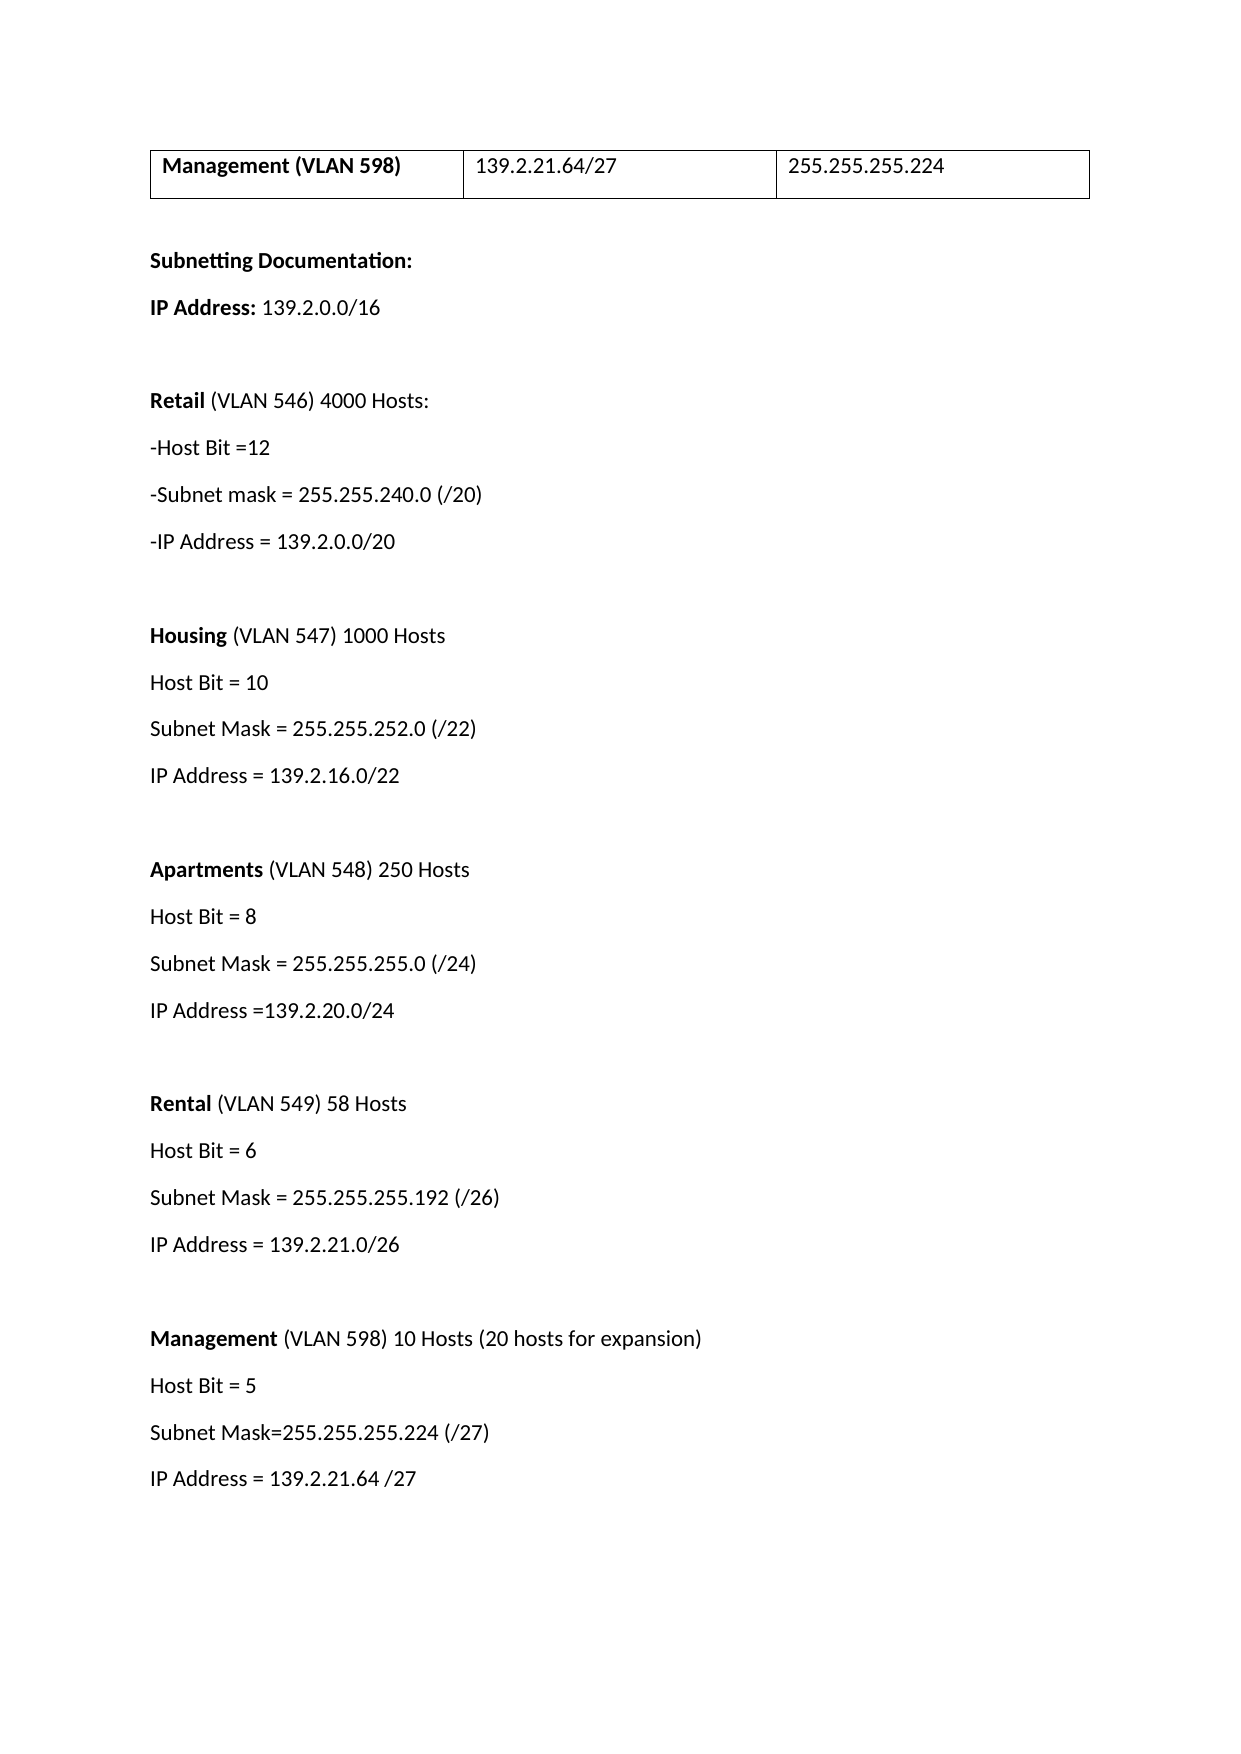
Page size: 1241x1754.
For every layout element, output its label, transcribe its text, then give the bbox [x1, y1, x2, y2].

text IP Address = 139.2.21.0/26 [150, 1230, 1090, 1258]
text IP Address =139.2.20.0/24 [150, 996, 1090, 1024]
text Subnet Mask = 255.255.255.192 (/26) [150, 1183, 1090, 1211]
text Host Bit = 10 [150, 668, 1090, 696]
text IP Address: 139.2.0.0/16 [150, 293, 1090, 321]
table_cell 139.2.21.64/27 [464, 151, 776, 198]
text Subnet Mask = 255.255.255.0 (/24) [150, 949, 1090, 977]
table_cell 255.255.255.224 [777, 151, 1089, 198]
text Subnet Mask = 255.255.252.0 (/22) [150, 714, 1090, 742]
table_cell Management (VLAN 598) [151, 151, 463, 198]
text Retail (VLAN 546) 4000 Hosts: [150, 386, 1090, 414]
text Management (VLAN 598) 10 Hosts (20 hosts for expansion) [150, 1324, 1090, 1352]
text Housing (VLAN 547) 1000 Hosts [150, 621, 1090, 649]
text IP Address = 139.2.16.0/22 [150, 761, 1090, 789]
text Subnetting Documentation: [150, 246, 1090, 274]
text -Subnet mask = 255.255.240.0 (/20) [150, 480, 1090, 508]
text -IP Address = 139.2.0.0/20 [150, 527, 1090, 555]
text Host Bit = 6 [150, 1136, 1090, 1164]
text IP Address = 139.2.21.64 /27 [150, 1464, 1090, 1492]
text Subnet Mask=255.255.255.224 (/27) [150, 1418, 1090, 1446]
text Host Bit = 8 [150, 902, 1090, 930]
text Apartments (VLAN 548) 250 Hosts [150, 855, 1090, 883]
text Rental (VLAN 549) 58 Hosts [150, 1089, 1090, 1117]
text -Host Bit =12 [150, 433, 1090, 461]
text Host Bit = 5 [150, 1371, 1090, 1399]
